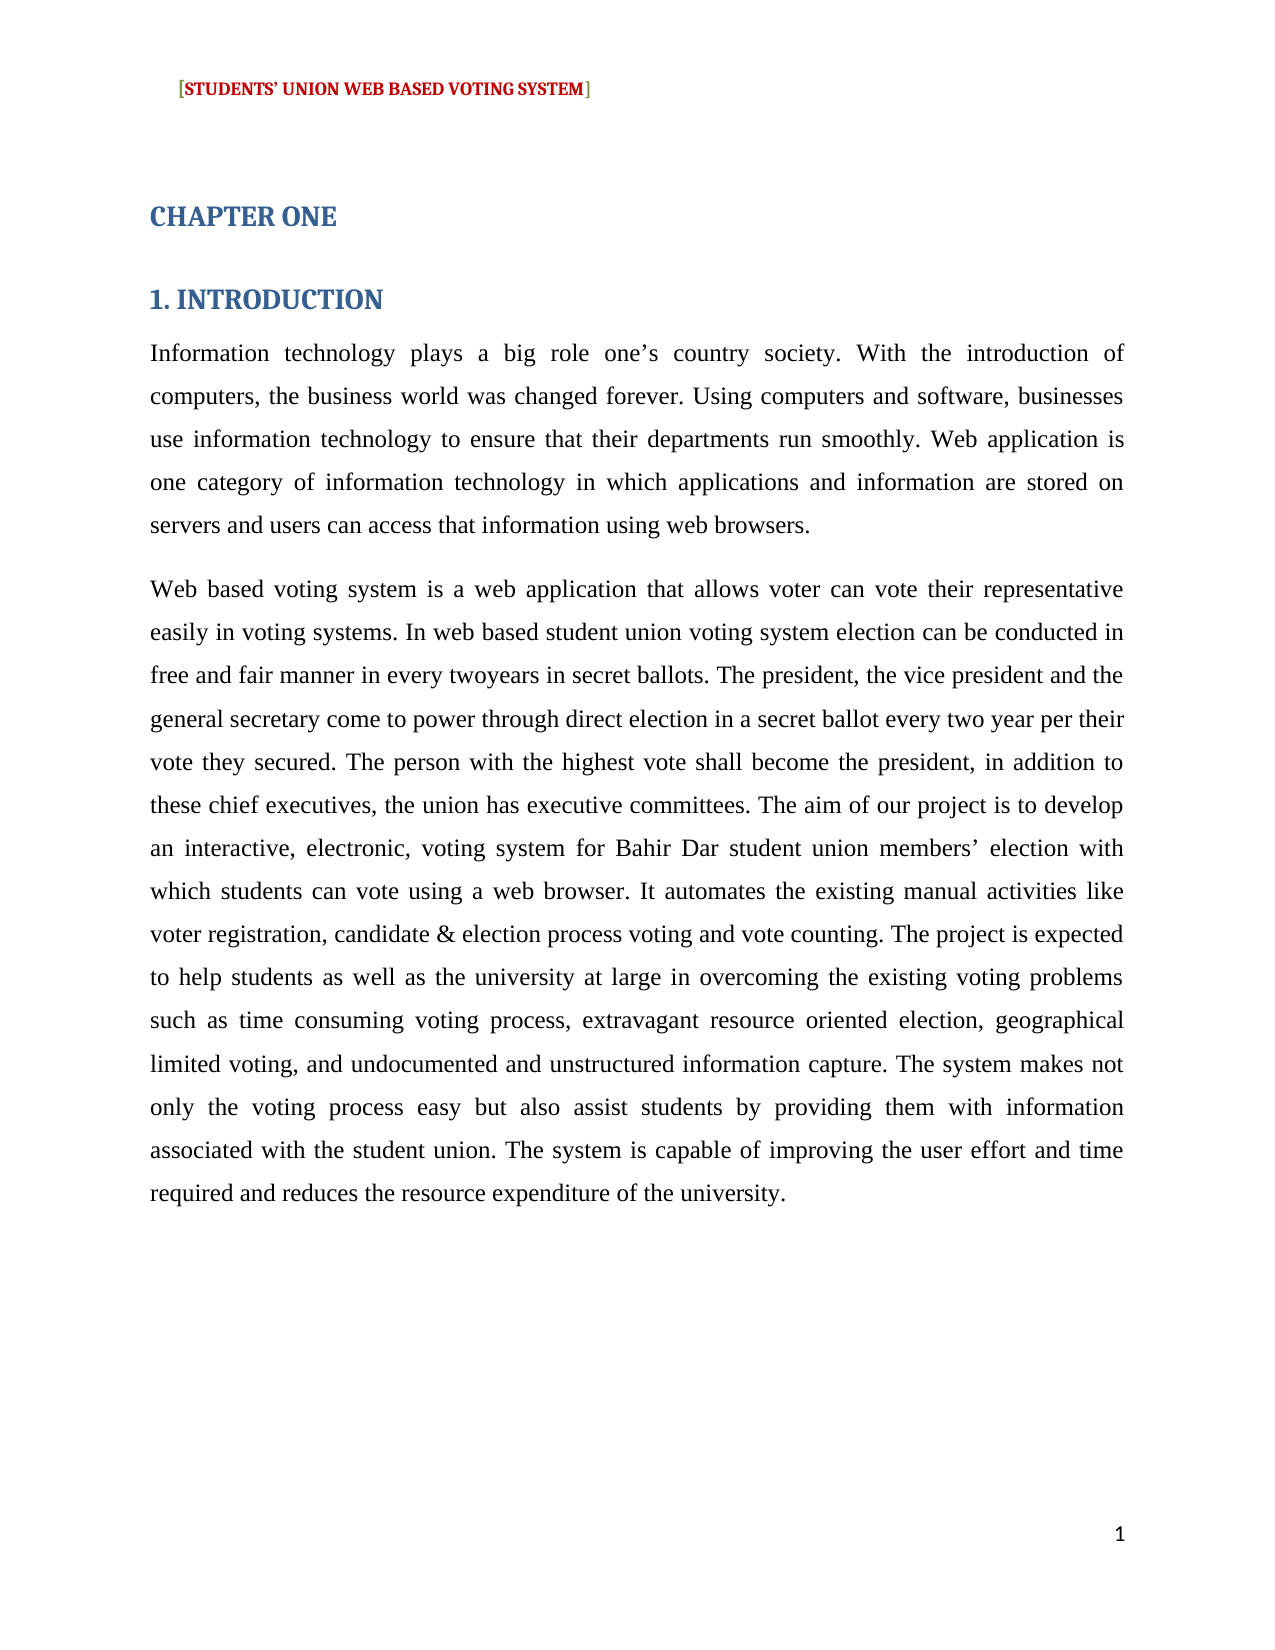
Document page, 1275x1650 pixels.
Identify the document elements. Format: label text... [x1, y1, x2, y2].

subtitle Information technology plays a big role one’s country society. With the introduction of computers, the business world was changed forever. Using computers and software, businesses use information technology to ensure that their departments run smoothly. Web application is one category of information technology in which applications and information are stored on servers and users can access that information using web browsers. [150, 338, 1125, 539]
subtitle 1. INTRODUCTION [150, 283, 1125, 317]
subtitle Web based voting system is a web application that allows voter can vote their representative easily in voting systems. In web based student union voting system election can be conducted in free and fair manner in every twoyears in secret ballots. The president, the vice president and the general secretary come to power through direct election in a secret ballot every two year per their vote they secured. The person with the highest vote shall become the president, in addition to these chief executives, the union has executive committees. The aim of our project is to develop an interactive, electronic, voting system for Bahir Dar student union members’ election with which students can vote using a web browser. It automates the existing manual activities like voter registration, candidate & election process voting and vote counting. The project is expected to help students as well as the university at large in overcoming the existing voting problems such as time consuming voting process, extravagant resource oriented election, geographical limited voting, and undocumented and unstructured information capture. The system makes not only the voting process easy but also assist students by providing them with information associated with the student union. The system is capable of improving the user effort and time required and reduces the resource expenditure of the university. [150, 574, 1125, 1207]
subtitle CHAPTER ONE [150, 200, 1125, 233]
